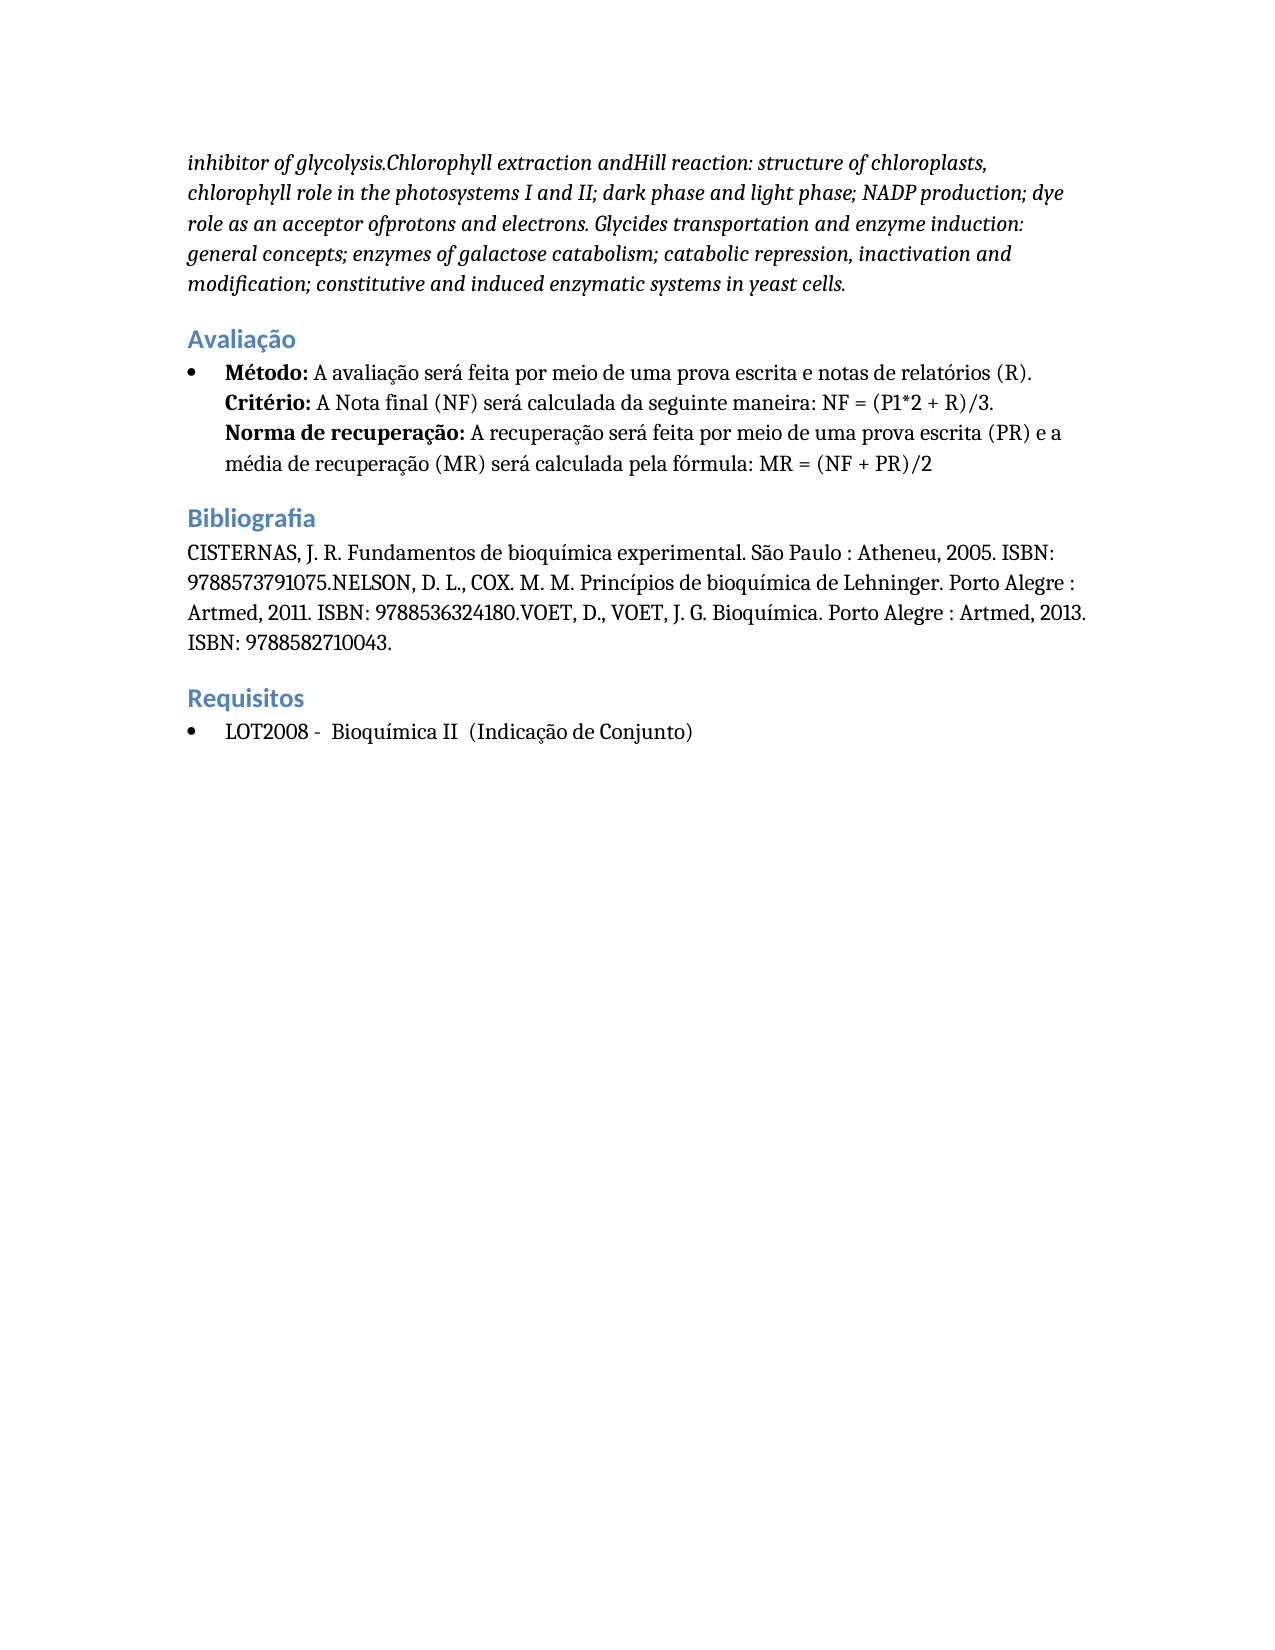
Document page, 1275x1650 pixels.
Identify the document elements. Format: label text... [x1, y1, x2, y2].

subtitle Requisitos [187, 681, 1087, 714]
subtitle Avaliação [187, 322, 1087, 355]
text CISTERNAS, J. R. Fundamentos de bioquímica experimental. São Paulo : Atheneu, 2005. ISBN: 9788573791075.NELSON, D. L., COX. M. M. Princípios de bioquímica de Lehninger. Porto Alegre : Artmed, 2011. ISBN: 9788536324180.VOET, D., VOET, J. G. Bioquímica. Porto Alegre : Artmed, 2013. ISBN: 9788582710043. [187, 539, 1087, 656]
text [187, 150, 1087, 297]
list LOT2008 - Bioquímica II (Indicação de Conjunto) [187, 719, 1087, 776]
subtitle Bibliografia [187, 501, 1087, 534]
list Método: A avaliação será feita por meio de uma prova escrita e notas de relatórios (R). Critério: A Nota final (NF) será calculada da seguinte maneira: NF = (P1*2 + R)/3. Norma de recuperação: A recuperação será feita por meio de uma prova escrita (PR) e a média de recuperação (MR) será calculada pela fórmula: MR = (NF + PR)/2 [187, 360, 1087, 477]
